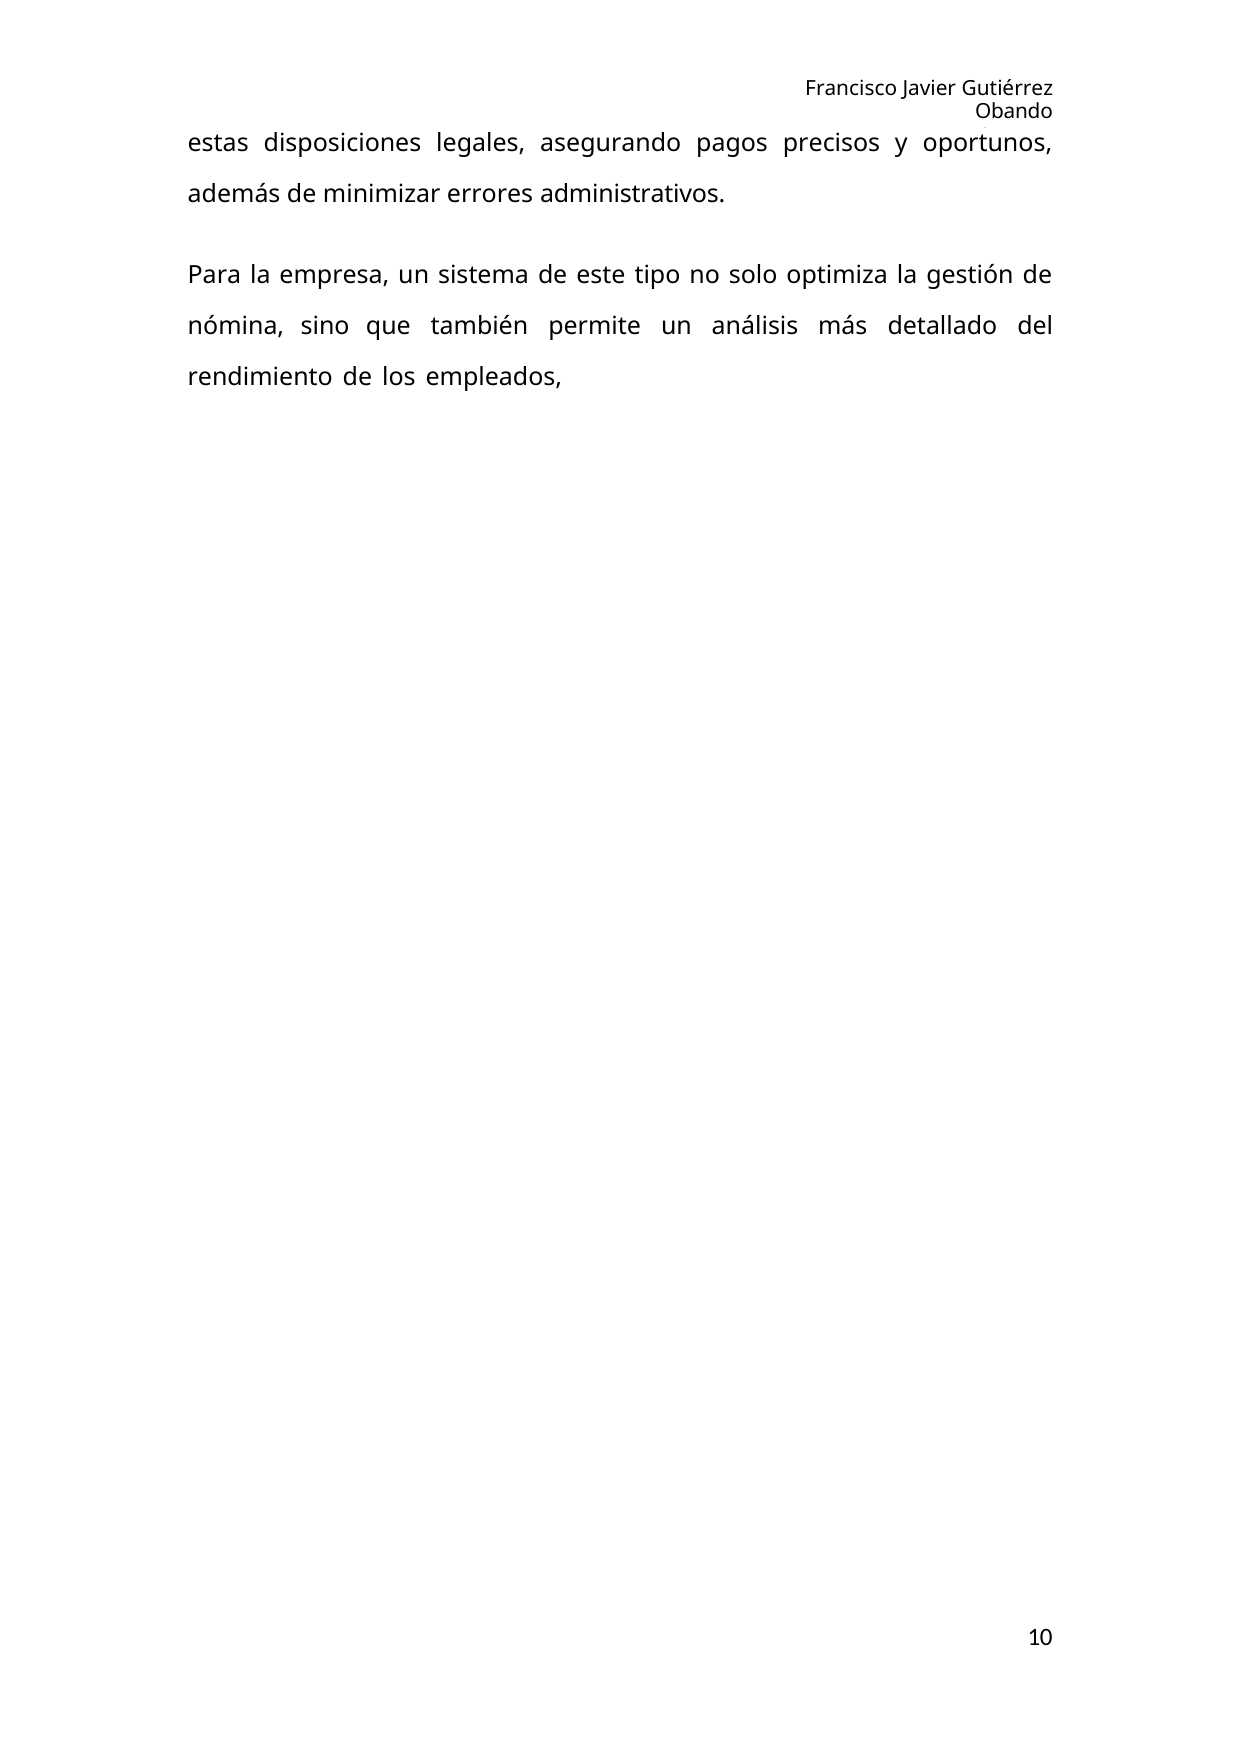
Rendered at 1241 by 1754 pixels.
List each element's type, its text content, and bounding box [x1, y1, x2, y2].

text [187, 125, 1053, 210]
text Para la empresa, un sistema de este tipo no solo optimiza la gestión de nómina, sino que también permite un análisis más detallado del rendimiento de los empleados, [187, 256, 1053, 392]
